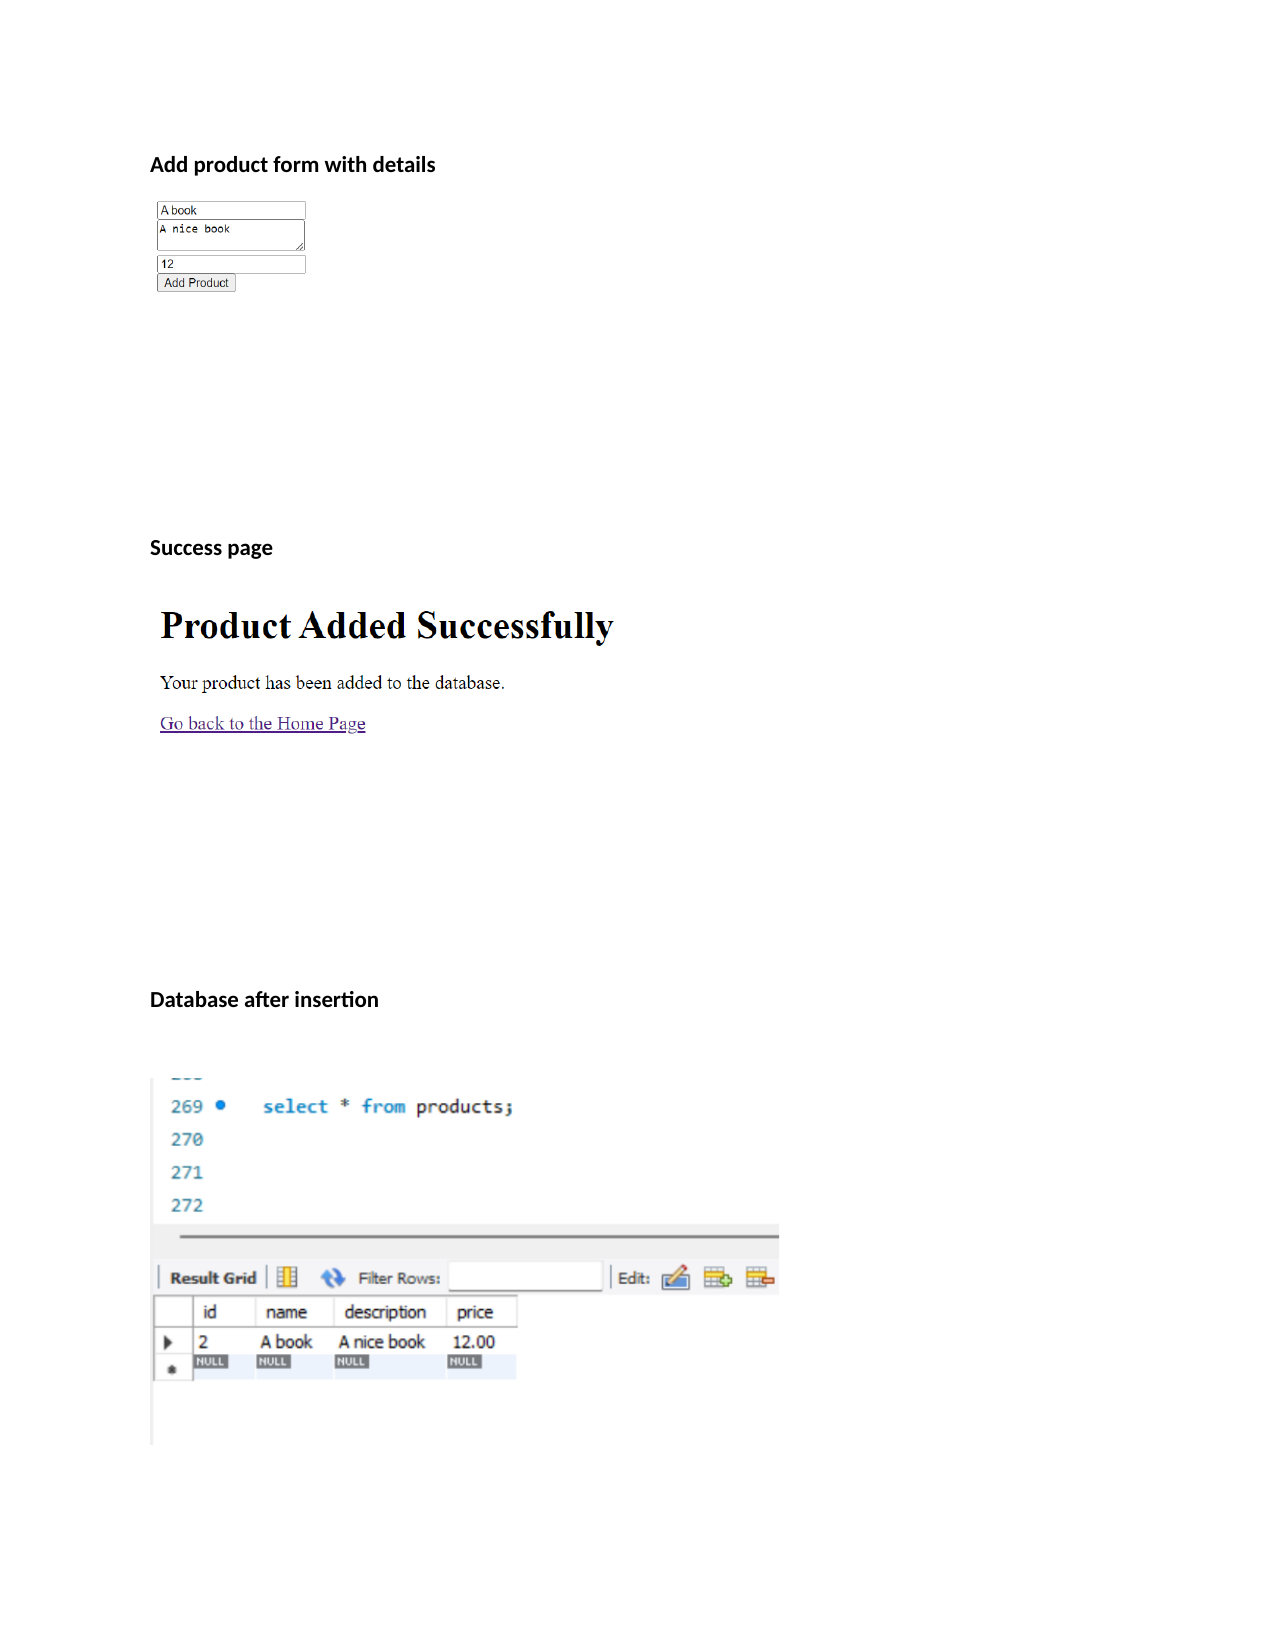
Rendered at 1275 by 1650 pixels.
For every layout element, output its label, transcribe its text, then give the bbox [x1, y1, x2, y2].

text Database after insertion [150, 985, 1125, 1013]
text Add product form with details [150, 150, 1125, 178]
picture [150, 579, 1125, 920]
text Success page [150, 533, 1125, 561]
picture [150, 1078, 780, 1445]
picture [150, 196, 1125, 514]
